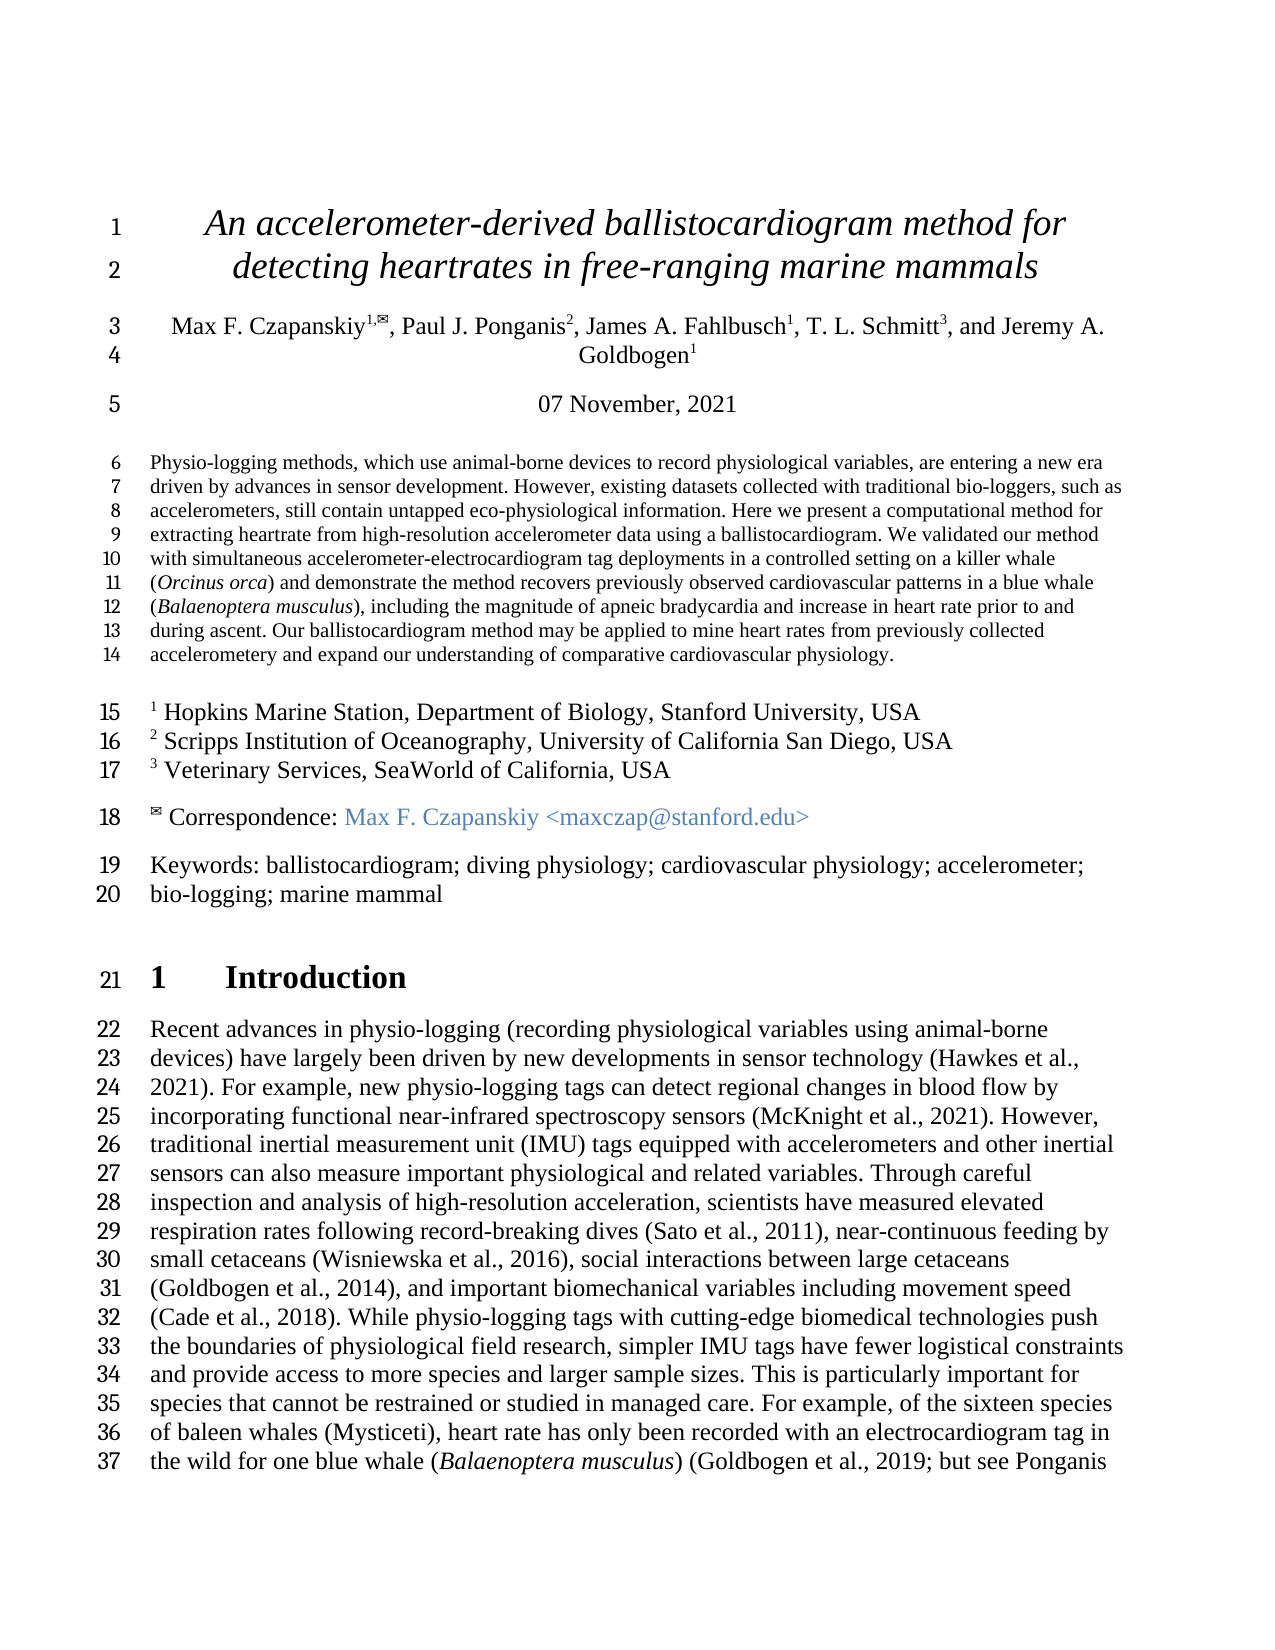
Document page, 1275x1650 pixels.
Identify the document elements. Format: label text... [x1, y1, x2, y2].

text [150, 1014, 1125, 1474]
text Max F. Czapanskiy1,✉, Paul J. Ponganis2, James A. Fahlbusch1, T. L. Schmitt3, and Jeremy A. Goldbogen1 [150, 311, 1125, 369]
title An accelerometer-derived ballistocardiogram method for detecting heartrates in free-ranging marine mammals [150, 200, 1125, 286]
text 07 November, 2021 [150, 389, 1125, 418]
text ✉ Correspondence: Max F. Czapanskiy <> [150, 802, 1125, 831]
text Keywords: ballistocardiogram; diving physiology; cardiovascular physiology; accelerometer; bio-logging; marine mammal [150, 850, 1125, 907]
text 1 Hopkins Marine Station, Department of Biology, Stanford University, USA 2 Scripps Institution of Oceanography, University of California San Diego, USA 3 Veterinary Services, SeaWorld of California, USA [150, 697, 1125, 784]
text Physio-logging methods, which use animal-borne devices to record physiological variables, are entering a new era driven by advances in sensor development. However, existing datasets collected with traditional bio-loggers, such as accelerometers, still contain untapped eco-physiological information. Here we present a computational method for extracting heartrate from high-resolution accelerometer data using a ballistocardiogram. We validated our method with simultaneous accelerometer-electrocardiogram tag deployments in a controlled setting on a killer whale (Orcinus orca) and demonstrate the method recovers previously observed cardiovascular patterns in a blue whale (Balaenoptera musculus), including the magnitude of apneic bradycardia and increase in heart rate prior to and during ascent. Our ballistocardiogram method may be applied to mine heart rates from previously collected accelerometery and expand our understanding of comparative cardiovascular physiology. [150, 449, 1125, 666]
subtitle 1 Introduction [150, 957, 1125, 996]
